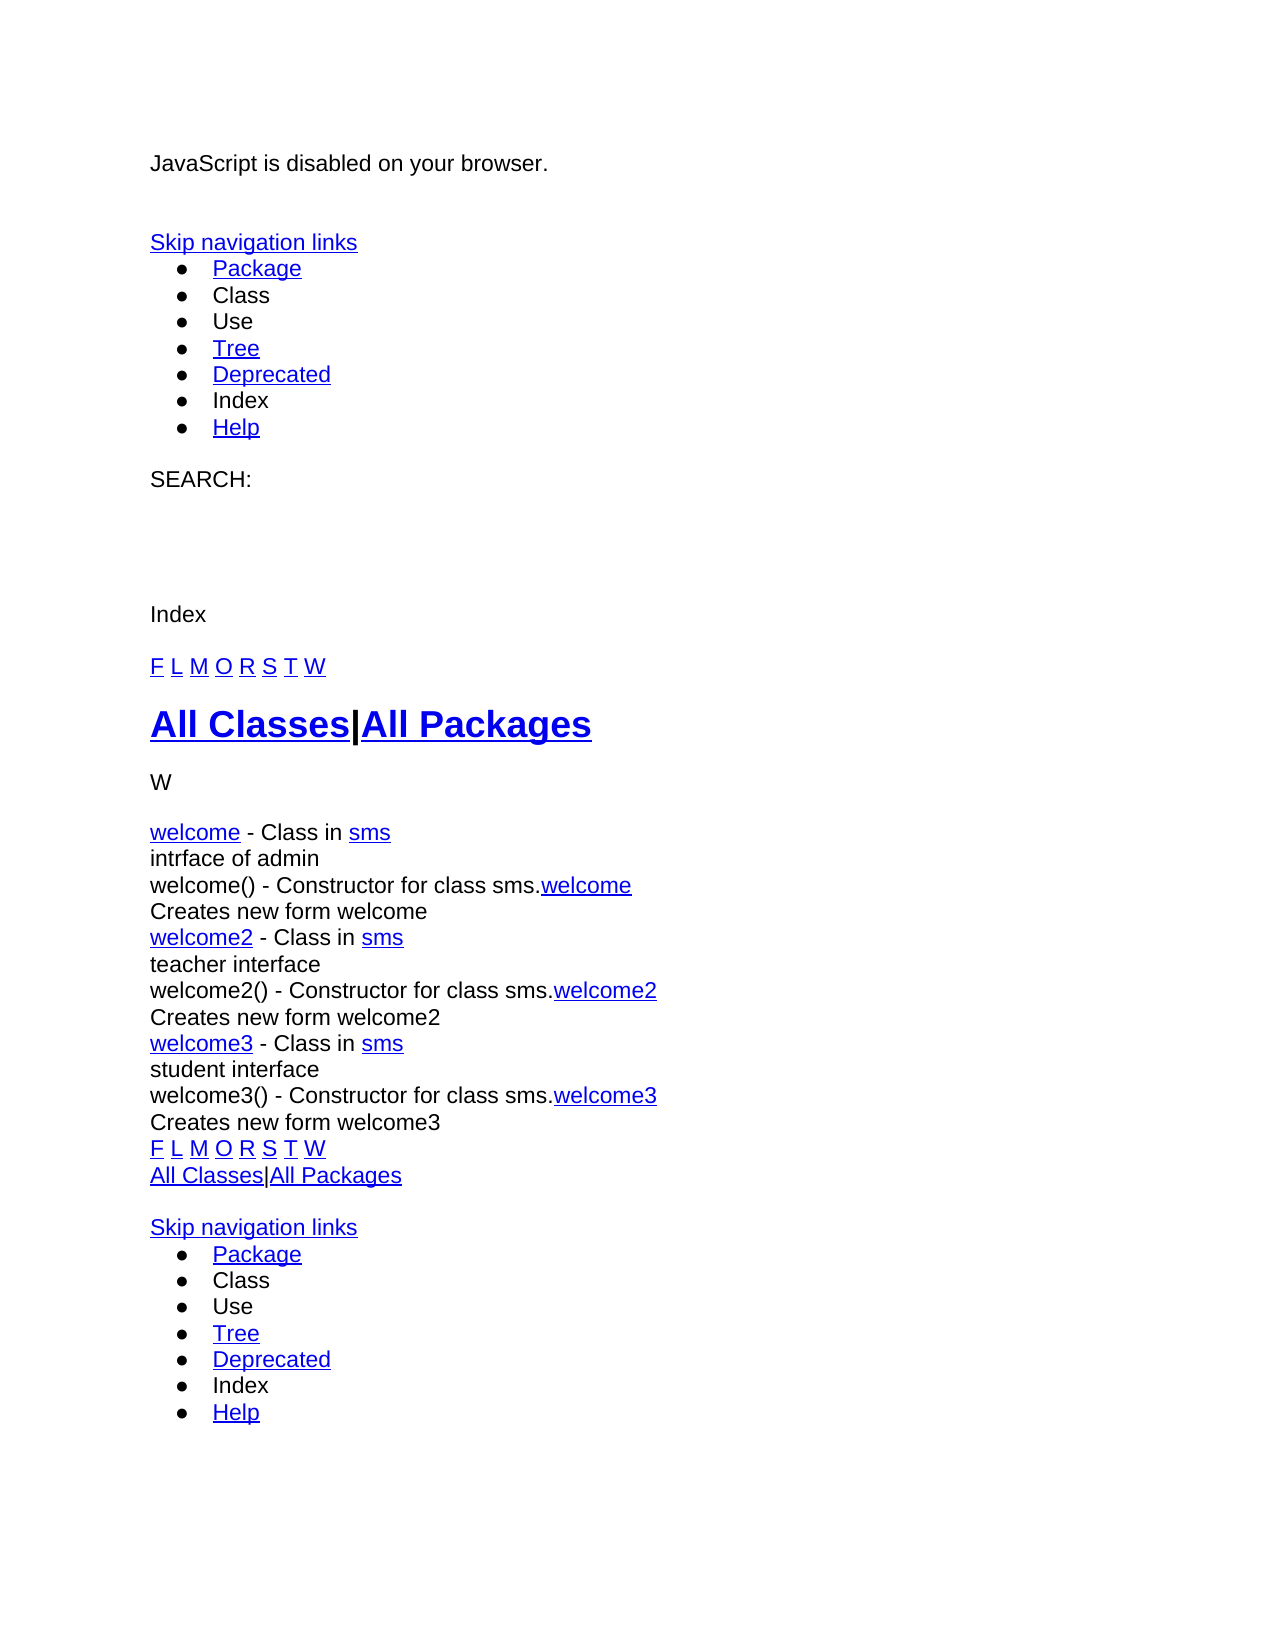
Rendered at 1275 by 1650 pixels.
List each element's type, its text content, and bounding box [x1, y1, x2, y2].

list Deprecated [175, 1346, 1125, 1372]
text W [150, 769, 1125, 796]
text welcome3 - Class in sms [150, 1030, 1125, 1056]
text Skip navigation links [150, 229, 1125, 255]
list Use [175, 1293, 1125, 1320]
list Class [175, 1267, 1125, 1293]
list Help [175, 1399, 1125, 1425]
subtitle All Classes|All Packages [150, 703, 1125, 746]
text Creates new form welcome3 [150, 1109, 1125, 1135]
list Tree [175, 334, 1125, 361]
text welcome - Class in sms [150, 819, 1125, 845]
text welcome() - Constructor for class sms.welcome [150, 872, 1125, 898]
list Index [175, 1372, 1125, 1399]
list Index [175, 387, 1125, 413]
list Deprecated [175, 361, 1125, 387]
list Package [175, 1241, 1125, 1267]
text Creates new form welcome2 [150, 1003, 1125, 1030]
list Use [175, 308, 1125, 334]
text intrface of admin [150, 845, 1125, 872]
text Index [150, 601, 1125, 628]
text F L M O R S T W [150, 1135, 1125, 1162]
text SEARCH: [150, 466, 1125, 493]
text welcome2 - Class in sms [150, 924, 1125, 951]
text JavaScript is disabled on your browser. [150, 150, 1125, 176]
text F L M O R S T W [150, 653, 1125, 679]
list Tree [175, 1320, 1125, 1346]
list Help [175, 413, 1125, 440]
list Package [175, 255, 1125, 282]
text Creates new form welcome [150, 898, 1125, 924]
text student interface [150, 1056, 1125, 1082]
text teacher interface [150, 951, 1125, 977]
text welcome2() - Constructor for class sms.welcome2 [150, 977, 1125, 1003]
text All Classes|All Packages [150, 1162, 1125, 1188]
text welcome3() - Constructor for class sms.welcome3 [150, 1082, 1125, 1109]
list Class [175, 282, 1125, 308]
text Skip navigation links [150, 1214, 1125, 1241]
